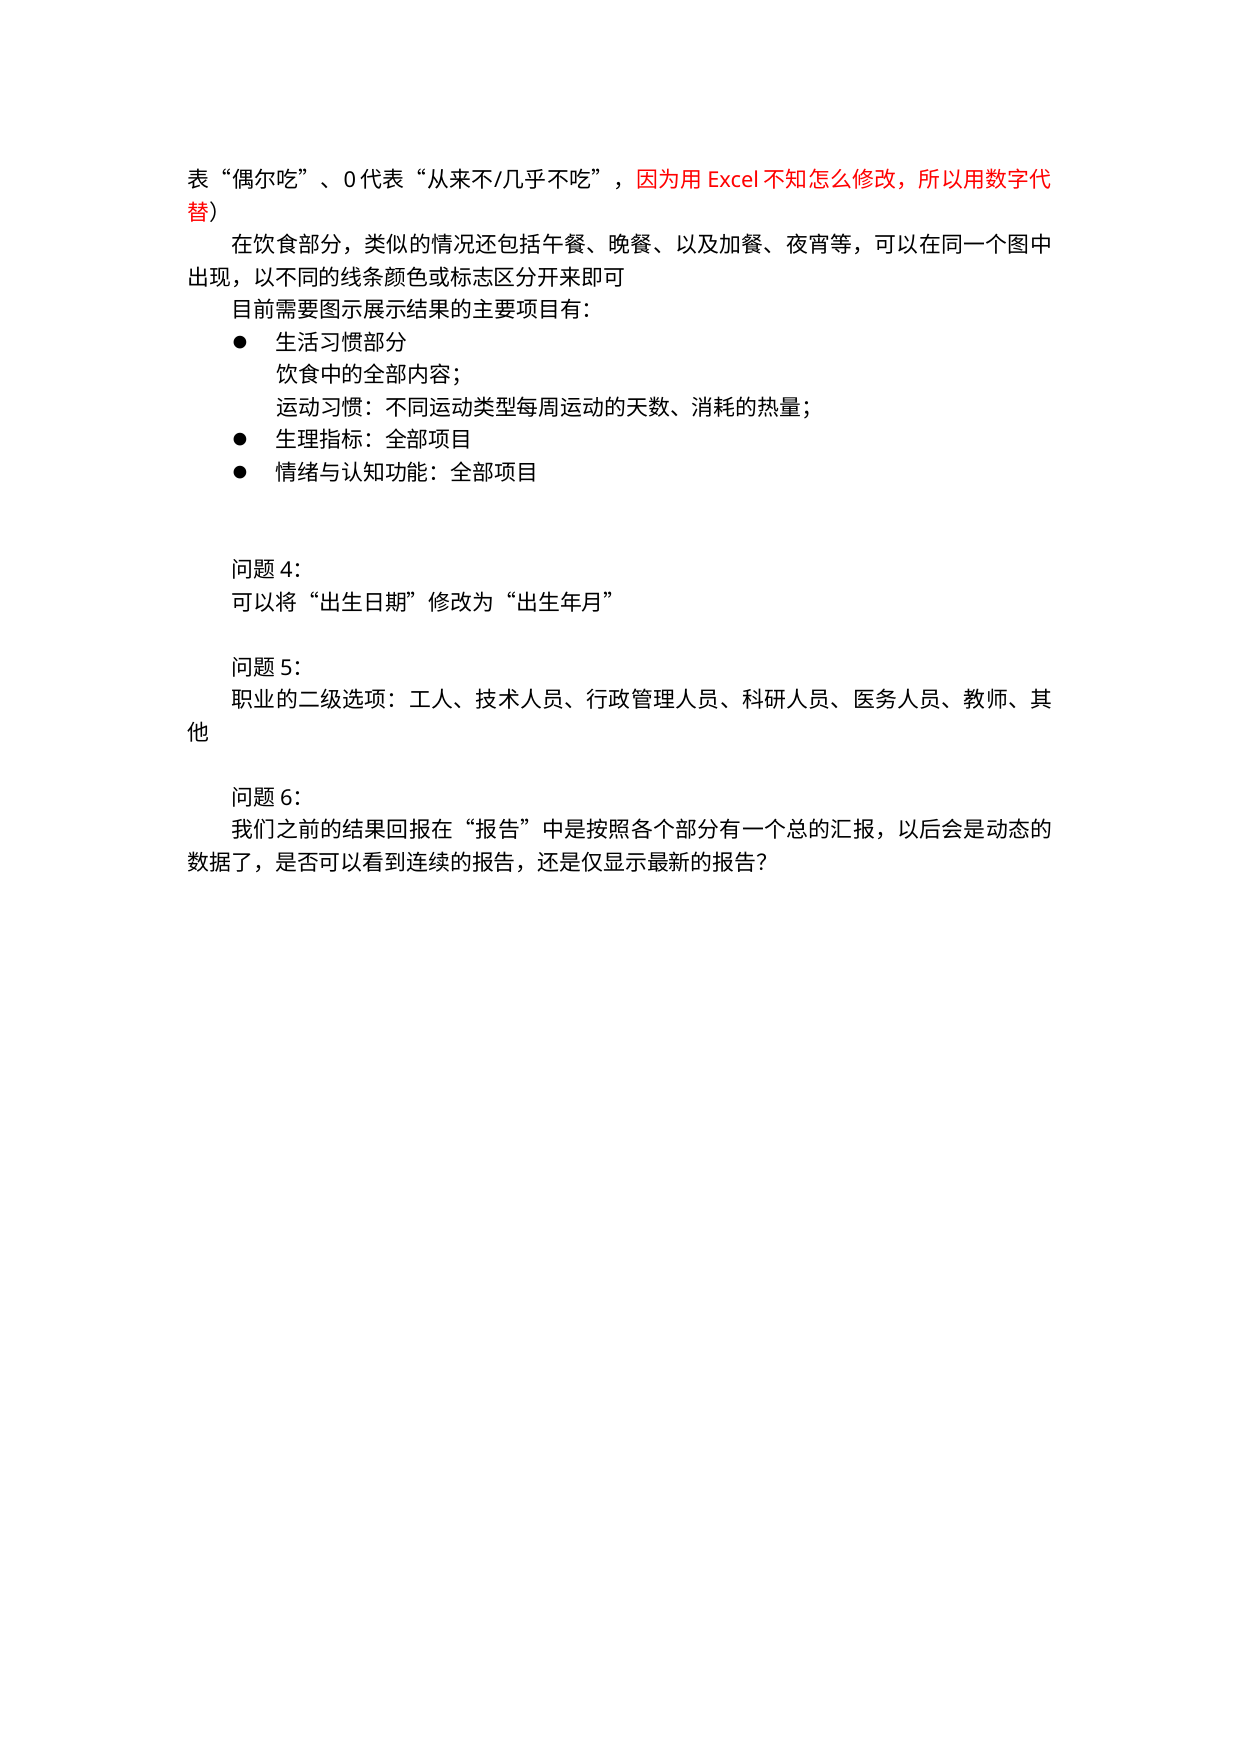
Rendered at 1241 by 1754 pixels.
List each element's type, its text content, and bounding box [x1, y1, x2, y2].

text 问题6： [187, 779, 1053, 812]
list 情绪与认知功能：全部项目 [232, 454, 1053, 487]
text 我们之前的结果回报在“报告”中是按照各个部分有一个总的汇报，以后会是动态的数据了，是否可以看到连续的报告，还是仅显示最新的报告？ [187, 812, 1053, 877]
text 目前需要图示展示结果的主要项目有： [187, 292, 1053, 324]
text 饮食中的全部内容； [187, 357, 1053, 389]
text 可以将“出生日期”修改为“出生年月” [187, 584, 1053, 617]
text 运动习惯：不同运动类型每周运动的天数、消耗的热量； [187, 389, 1053, 422]
text 问题5： [187, 649, 1053, 682]
text 职业的二级选项：工人、技术人员、行政管理人员、科研人员、医务人员、教师、其他 [187, 682, 1053, 747]
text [187, 162, 1053, 227]
text 在饮食部分，类似的情况还包括午餐、晚餐、以及加餐、夜宵等，可以在同一个图中出现，以不同的线条颜色或标志区分开来即可 [187, 227, 1053, 292]
text 问题4： [187, 552, 1053, 584]
list 生理指标：全部项目 [232, 422, 1053, 454]
list 生活习惯部分 [232, 324, 1053, 357]
